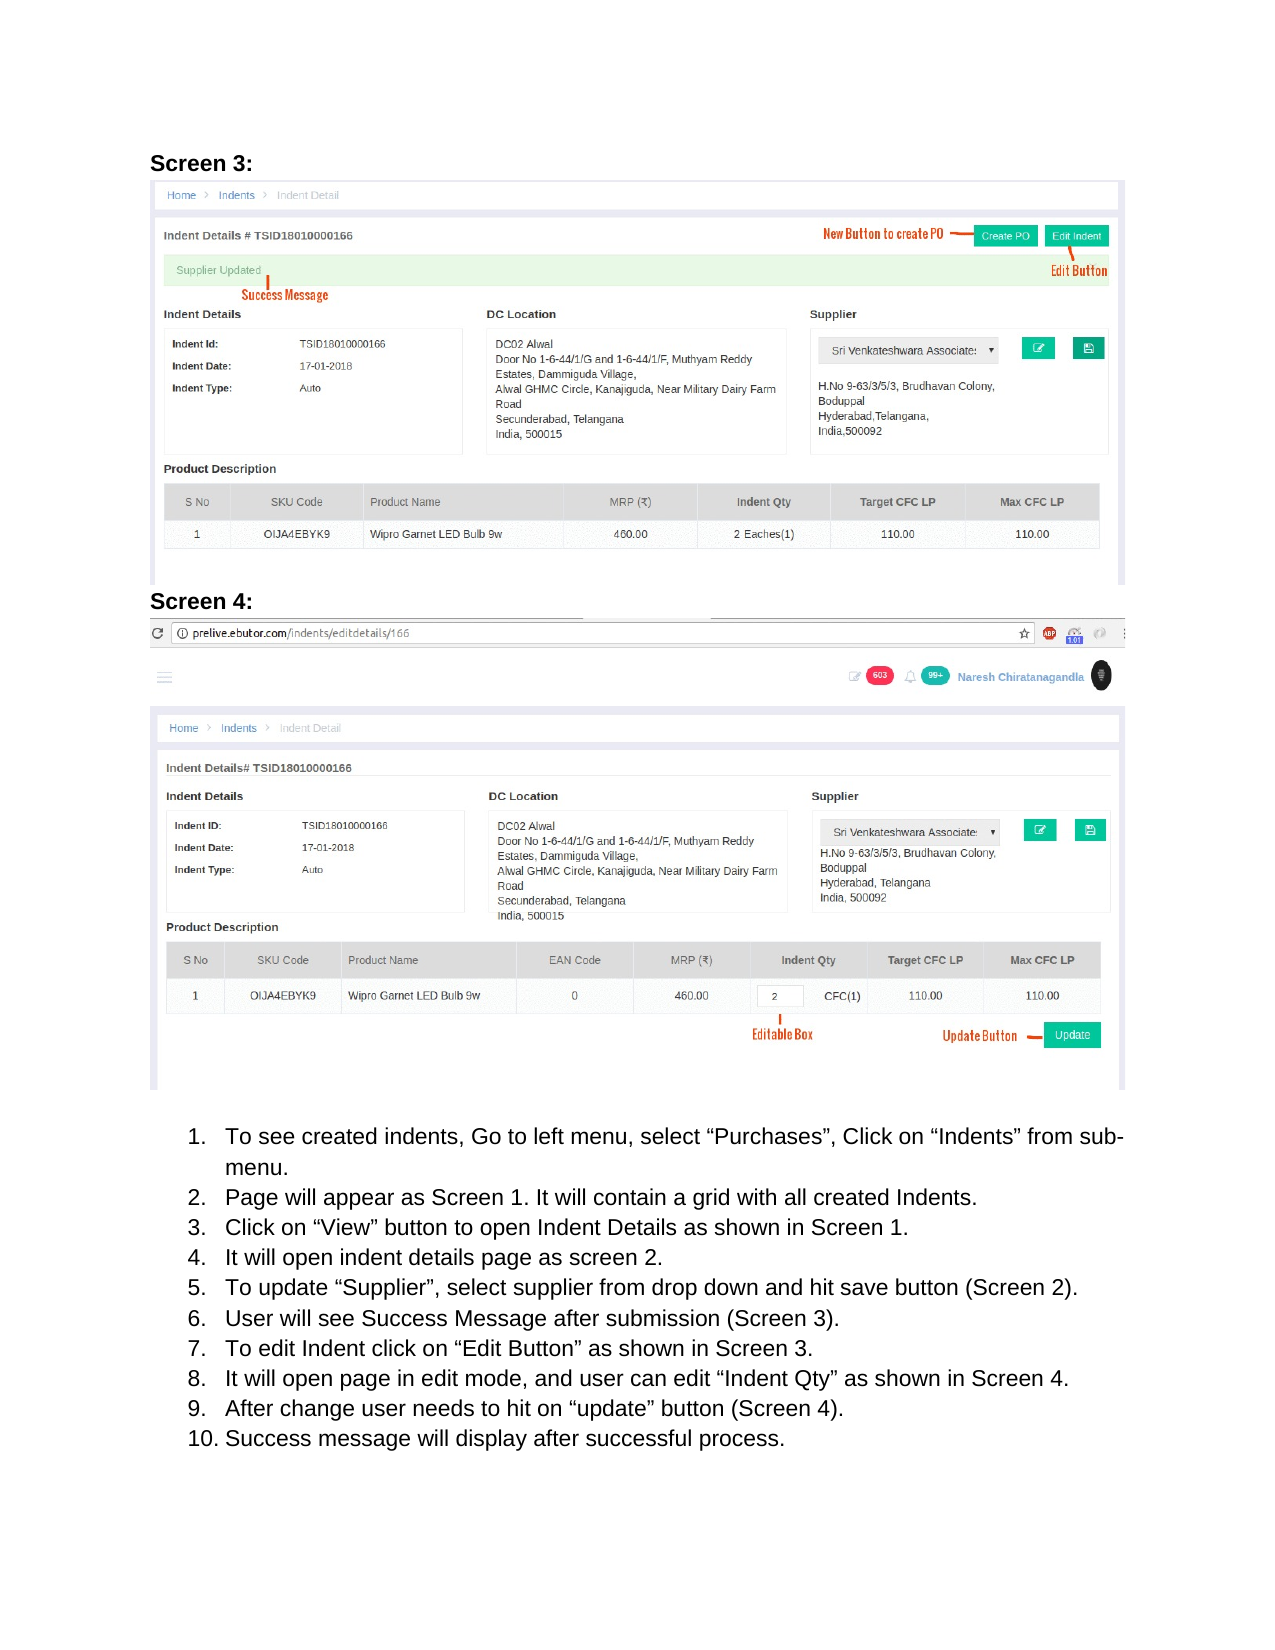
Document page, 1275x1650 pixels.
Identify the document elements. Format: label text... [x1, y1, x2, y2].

picture [150, 180, 1125, 585]
list To update “Supplier”, select supplier from drop down and hit save button (Screen 2). [187, 1274, 1125, 1301]
text Screen 4: [150, 588, 1125, 614]
list Success message will display after successful process. [187, 1425, 1125, 1452]
list After change user needs to hit on “update” button (Screen 4). [187, 1395, 1125, 1422]
list Page will appear as Screen 1. It will contain a grid with all created Indents. [187, 1184, 1125, 1210]
list To edit Indent click on “Edit Button” as shown in Screen 3. [187, 1335, 1125, 1361]
list User will see Success Message after submission (Screen 3). [187, 1304, 1125, 1331]
picture [150, 618, 1125, 1090]
list Click on “View” button to open Indent Details as shown in Screen 1. [187, 1214, 1125, 1240]
list It will open page in edit mode, and user can edit “Indent Qty” as shown in Screen 4. [187, 1365, 1125, 1391]
text Screen 3: [150, 150, 1125, 176]
list To see created indents, Go to left menu, select “Purchases”, Click on “Indents” from sub-menu. [187, 1123, 1125, 1180]
list It will open indent details page as screen 2. [187, 1244, 1125, 1271]
